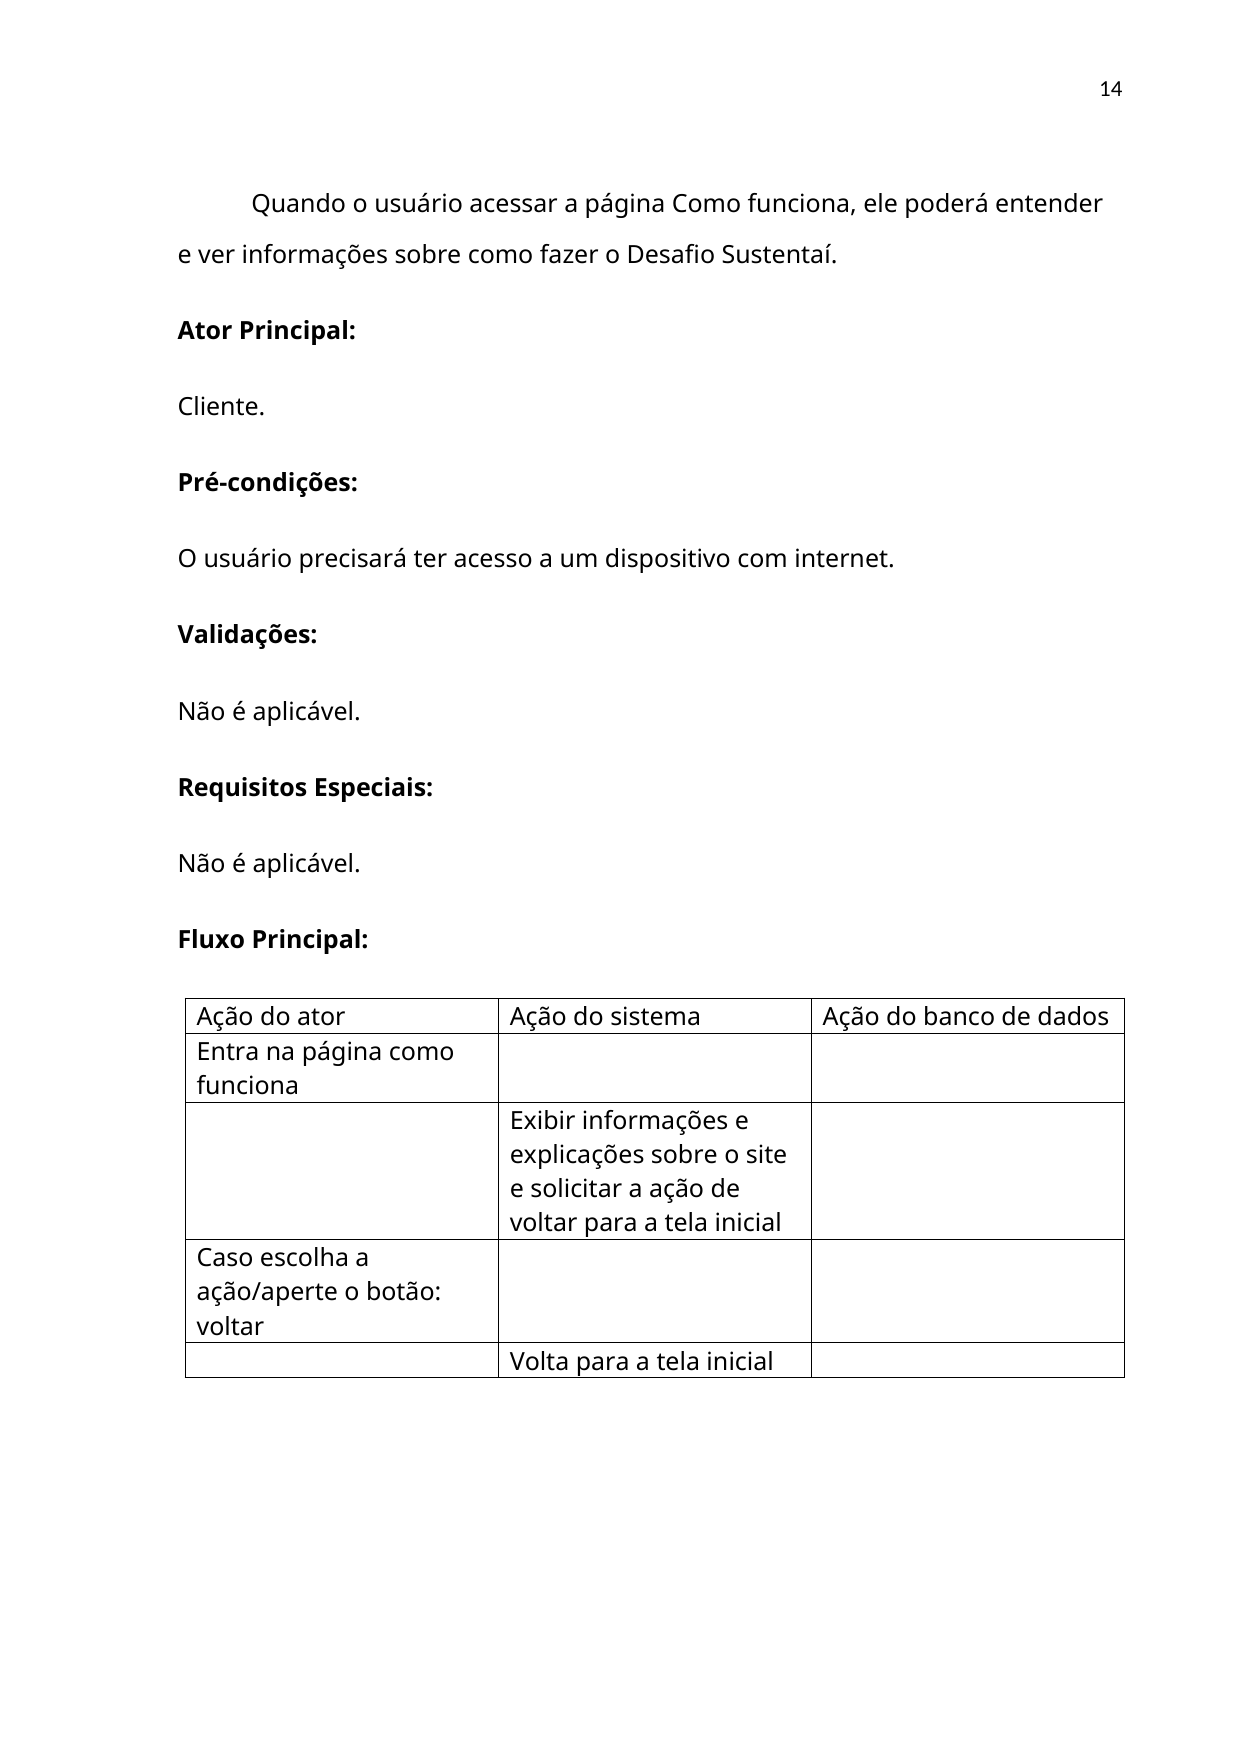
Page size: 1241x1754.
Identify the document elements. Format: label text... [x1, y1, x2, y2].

text Ator Principal: [177, 313, 1122, 347]
table_cell [186, 1343, 498, 1377]
text Fluxo Principal: [177, 921, 1122, 955]
text Validações: [177, 617, 1122, 651]
text Requisitos Especiais: [177, 769, 1122, 803]
table_cell [812, 1240, 1124, 1342]
table_cell [812, 1103, 1124, 1239]
table_header Ação do banco de dados [812, 999, 1124, 1032]
table_cell Entra na página como funciona [186, 1034, 498, 1102]
table_header Ação do sistema [499, 999, 811, 1032]
text Quando o usuário acessar a página Como funciona, ele poderá entender e ver informações sobre como fazer o Desafio Sustentaí. [177, 186, 1122, 271]
table_cell [499, 1240, 811, 1342]
text Não é aplicável. [177, 693, 1122, 727]
text O usuário precisará ter acesso a um dispositivo com internet. [177, 541, 1122, 575]
table_cell [186, 1103, 498, 1239]
text Pré-condições: [177, 465, 1122, 499]
text Cliente. [177, 389, 1122, 423]
table_cell [812, 1034, 1124, 1102]
table_cell Exibir informações e explicações sobre o site e solicitar a ação de voltar para a tela inicial [499, 1103, 811, 1239]
table_cell [812, 1343, 1124, 1377]
table_cell [499, 1034, 811, 1102]
table_cell Volta para a tela inicial [499, 1343, 811, 1377]
text Não é aplicável. [177, 845, 1122, 879]
table_cell Caso escolha a ação/aperte o botão: voltar [186, 1240, 498, 1342]
table_header Ação do ator [186, 999, 498, 1032]
